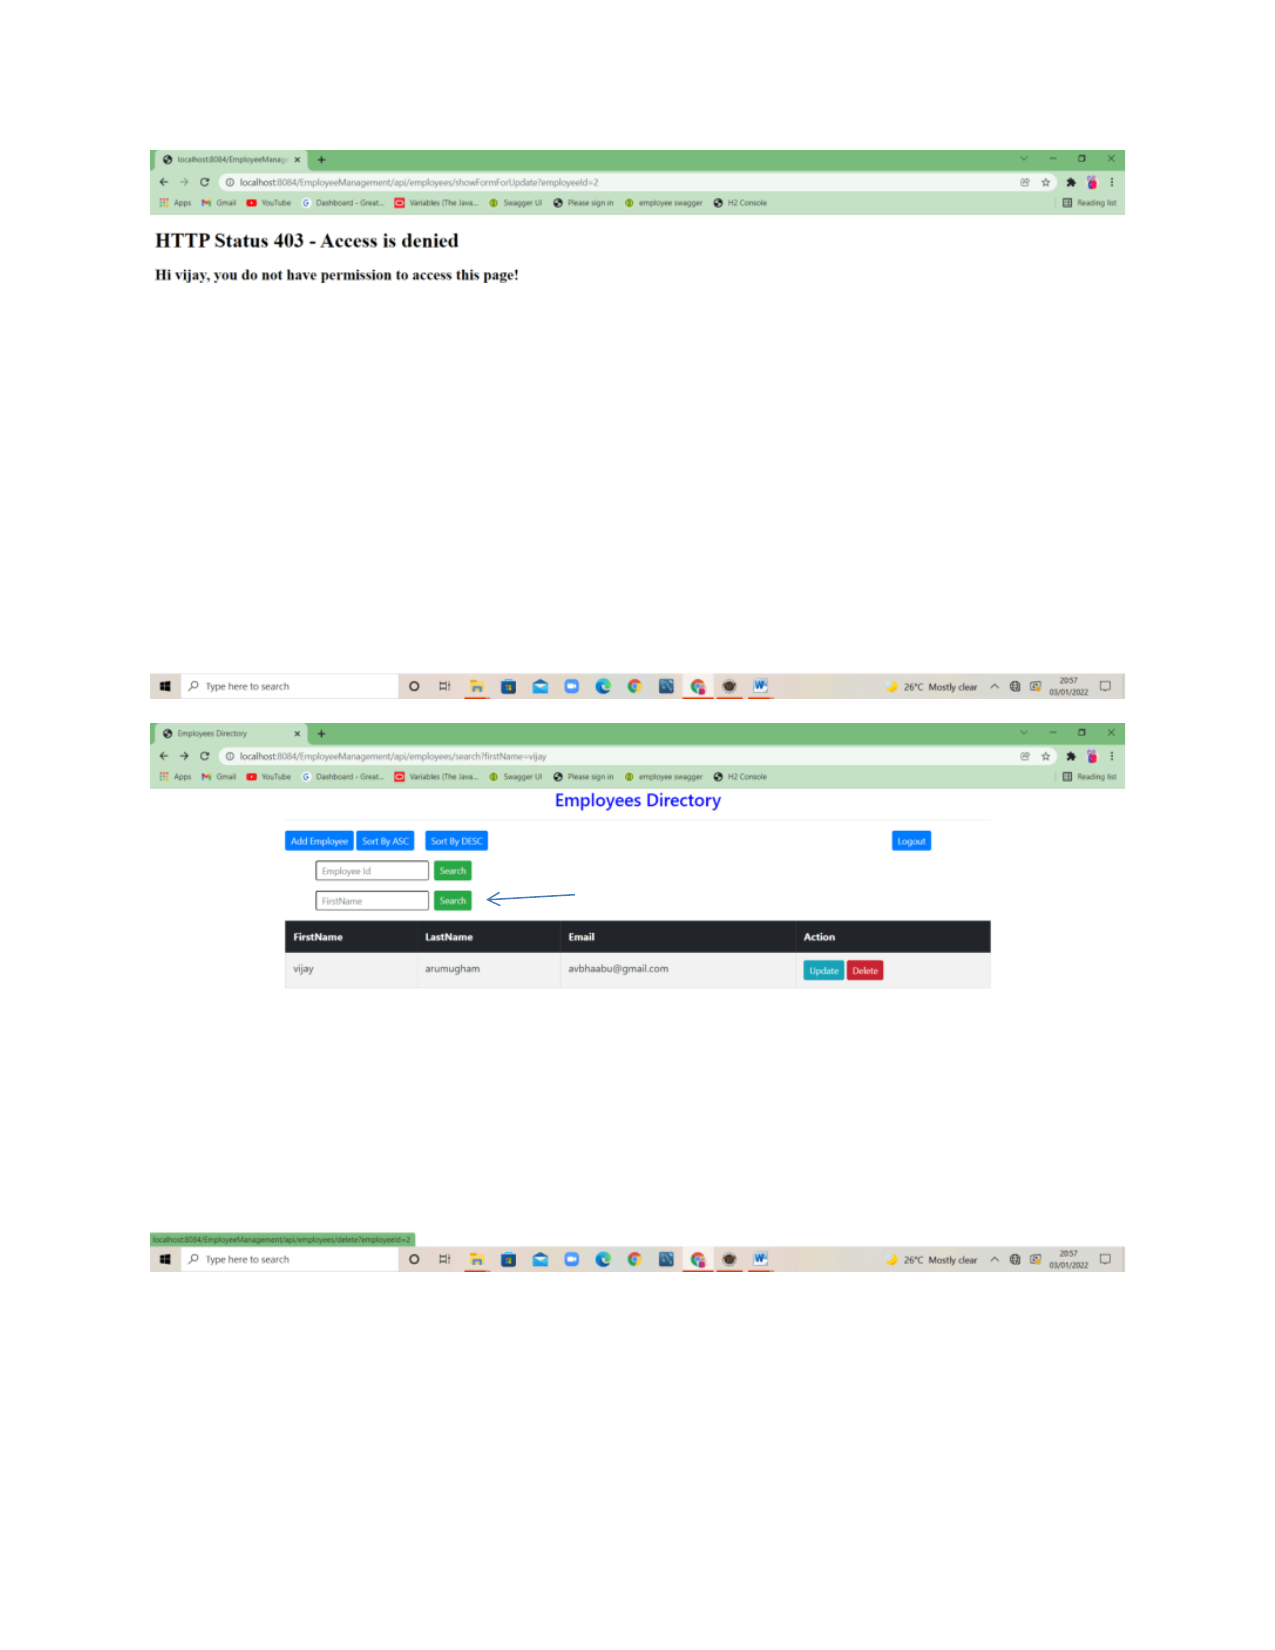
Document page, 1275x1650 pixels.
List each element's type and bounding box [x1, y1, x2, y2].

picture [150, 150, 1125, 699]
picture [150, 723, 1125, 1272]
